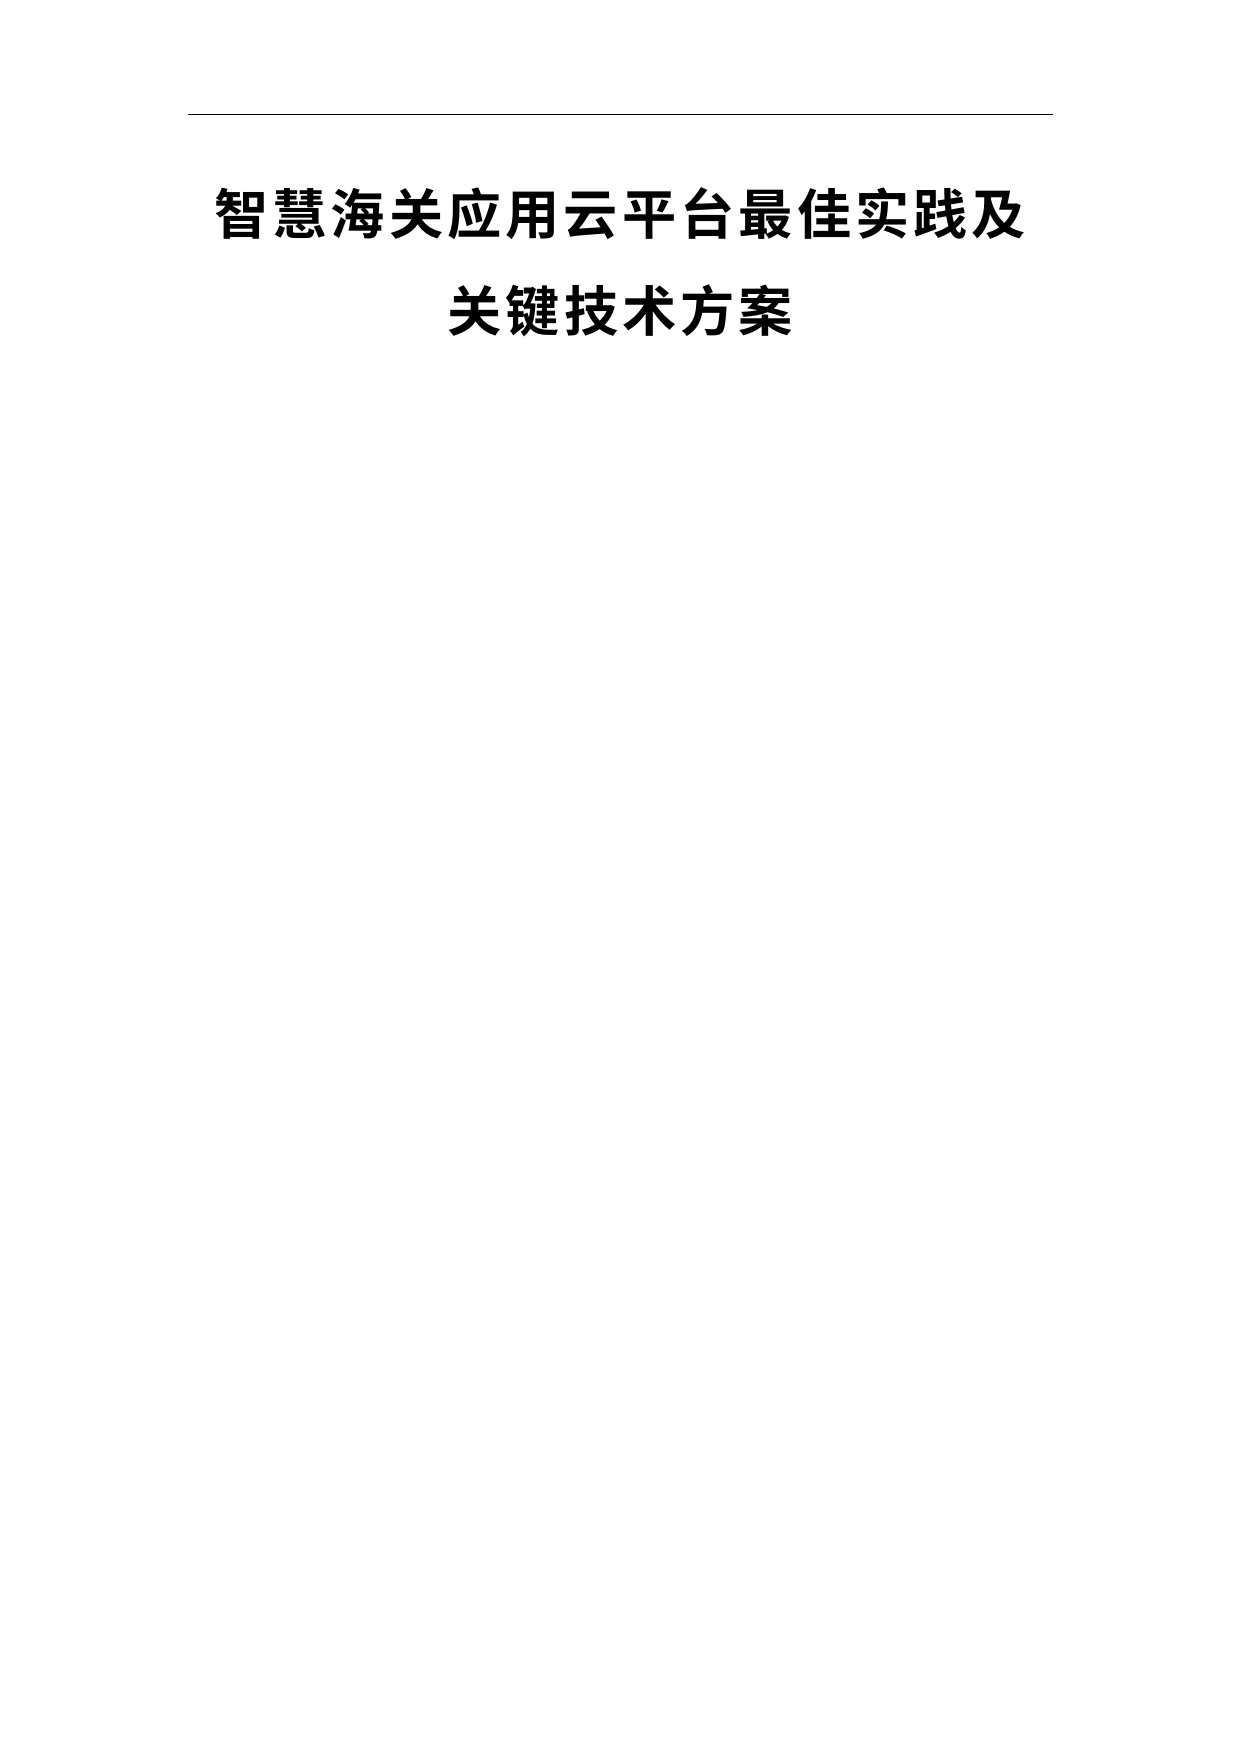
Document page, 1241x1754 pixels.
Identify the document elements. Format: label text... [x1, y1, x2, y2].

text 智慧海关应用云平台最佳实践及关键技术方案 [187, 162, 1053, 357]
